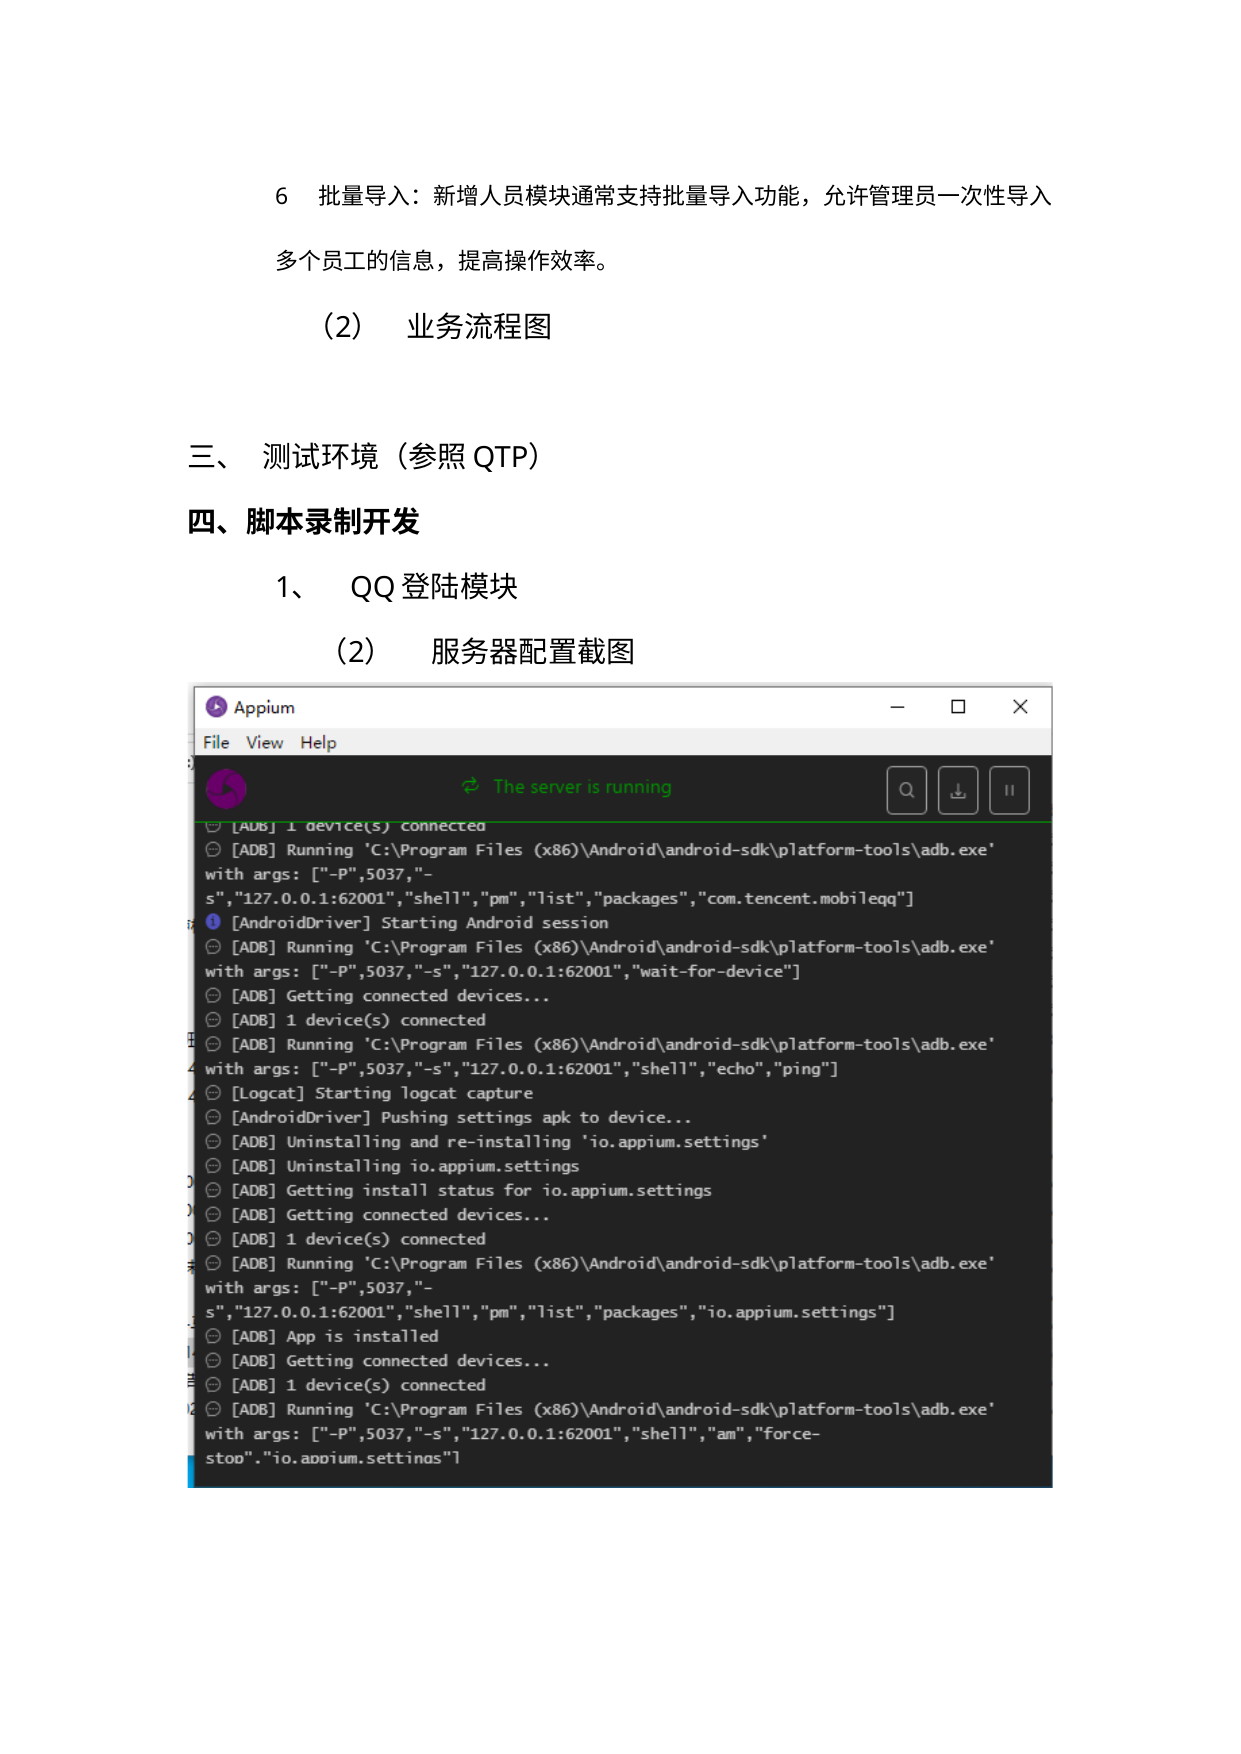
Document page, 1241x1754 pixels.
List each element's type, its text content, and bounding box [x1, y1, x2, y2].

list QQ登陆模块 [275, 552, 1053, 617]
list 服务器配置截图 [319, 617, 1053, 682]
text 四、脚本录制开发 [187, 487, 1053, 552]
picture [187, 682, 1053, 1488]
list 业务流程图 [306, 292, 1053, 357]
list 测试环境（参照QTP） [187, 422, 1053, 487]
text 6 批量导入：新增人员模块通常支持批量导入功能，允许管理员一次性导入多个员工的信息，提高操作效率。 [275, 162, 1053, 292]
